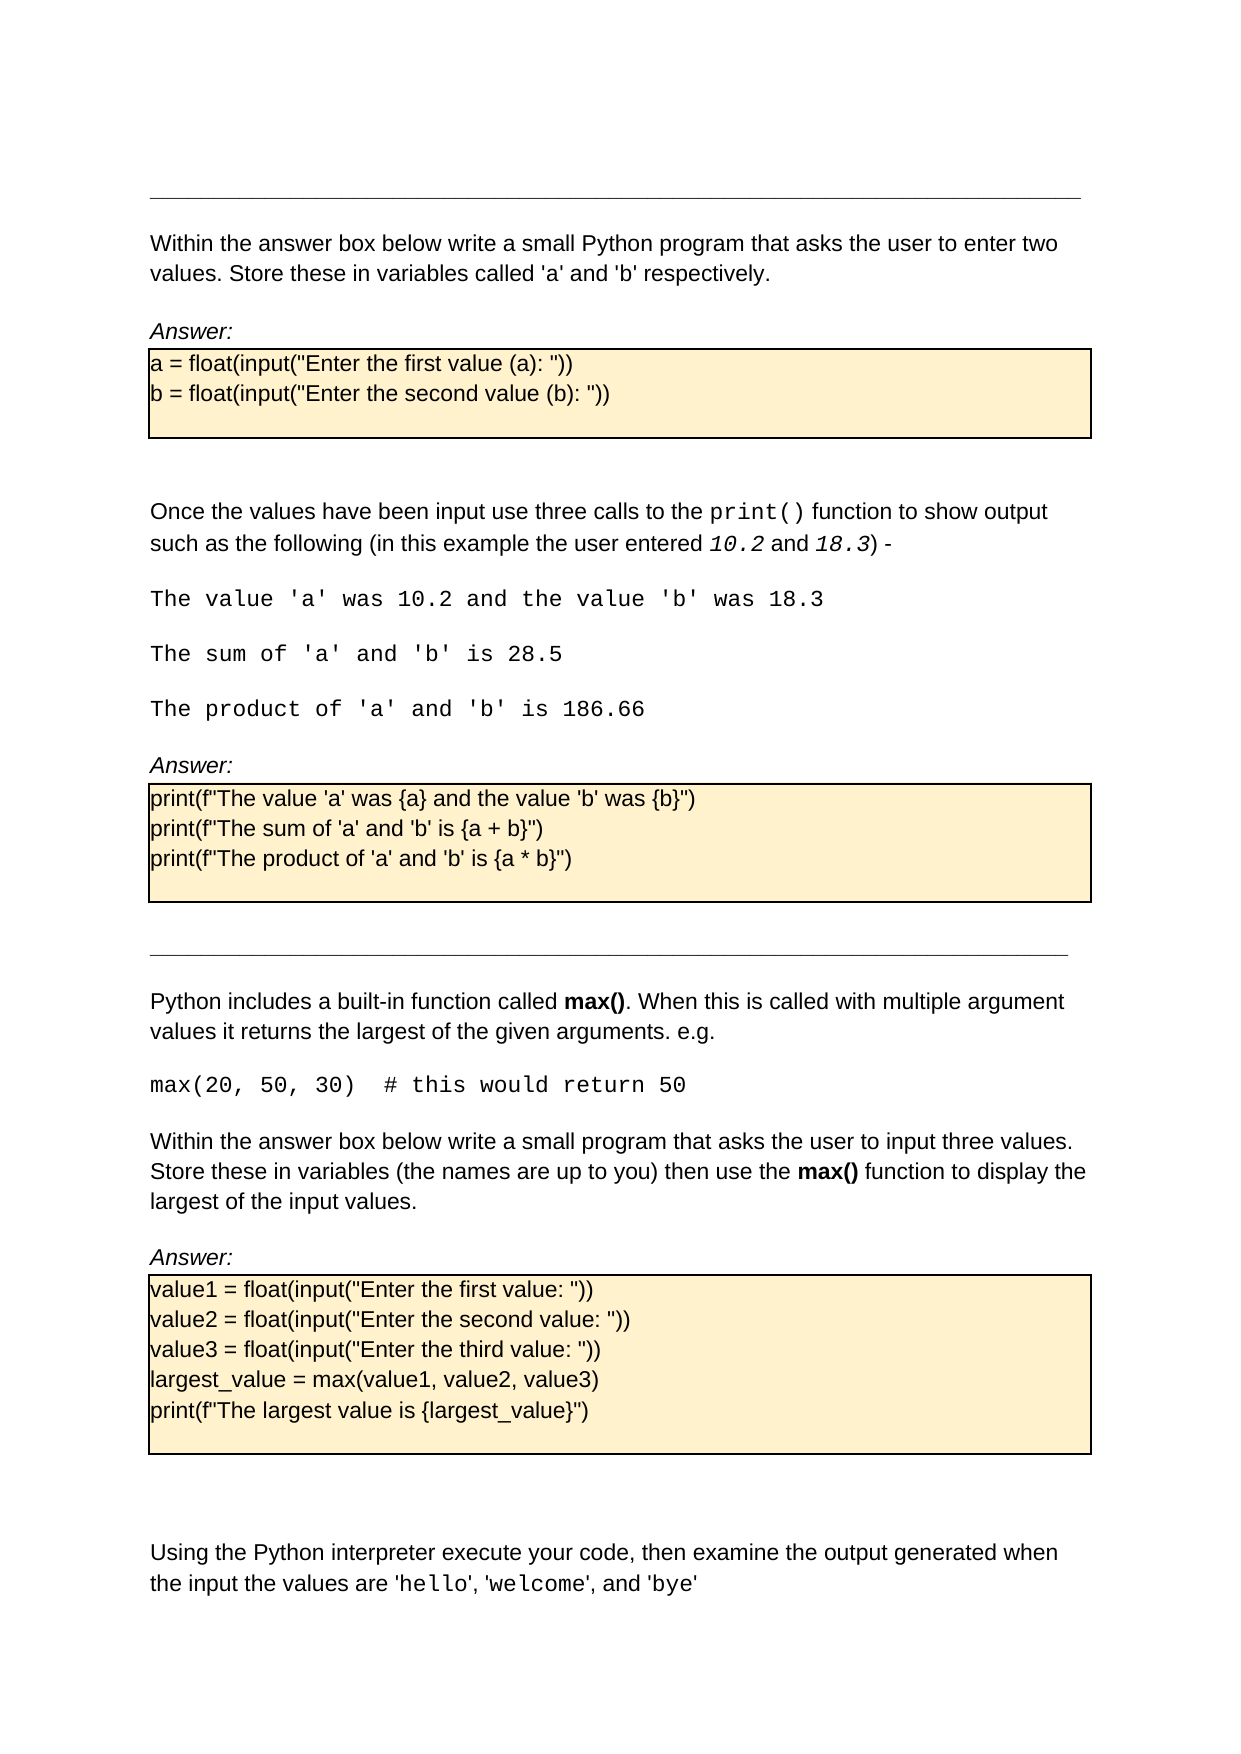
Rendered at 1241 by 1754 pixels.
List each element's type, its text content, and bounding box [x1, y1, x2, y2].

text Answer: [150, 1243, 1090, 1270]
text b = float(input("Enter the second value (b): ")) [150, 378, 1090, 407]
text Python includes a built-in function called max(). When this is called with multiple argument values it returns the largest of the given arguments. e.g. [150, 988, 1090, 1044]
text print(f"The product of 'a' and 'b' is {a * b}") [150, 843, 1090, 871]
text The value 'a' was 10.2 and the value 'b' was 18.3 [150, 588, 1090, 614]
text The sum of 'a' and 'b' is 28.5 [150, 643, 1090, 668]
text Within the answer box below write a small Python program that asks the user to enter two values. Store these in variables called 'a' and 'b' respectively. [150, 230, 1090, 289]
text Answer: [150, 752, 1090, 778]
text value3 = float(input("Enter the third value: ")) [150, 1334, 1090, 1362]
text Answer: [150, 318, 1090, 344]
text a = float(input("Enter the first value (a): ")) [150, 350, 1090, 377]
text print(f"The sum of 'a' and 'b' is {a + b}") [150, 813, 1090, 841]
text print(f"The largest value is {largest_value}") [150, 1394, 1090, 1423]
text Once the values have been input use three calls to the print() function to show output such as the following (in this example the user entered 10.2 and 18.3) - [150, 498, 1090, 559]
text largest_value = max(value1, value2, value3) [150, 1364, 1090, 1393]
text Within the answer box below write a small program that asks the user to input three values. Store these in variables (the names are up to you) then use the max() function to display the largest of the input values. [150, 1128, 1090, 1214]
text ________________________________________________________________________ [150, 932, 1090, 959]
text value1 = float(input("Enter the first value: ")) [150, 1276, 1090, 1302]
text _________________________________________________________________________ [150, 175, 1090, 201]
text max(20, 50, 30) # this would return 50 [150, 1073, 1090, 1099]
text value2 = float(input("Enter the second value: ")) [150, 1304, 1090, 1332]
text The product of 'a' and 'b' is 186.66 [150, 697, 1090, 723]
text Using the Python interpreter execute your code, then examine the output generated when the input the values are 'hello', 'welcome', and 'bye' [150, 1539, 1090, 1598]
text print(f"The value 'a' was {a} and the value 'b' was {b}") [150, 785, 1090, 811]
